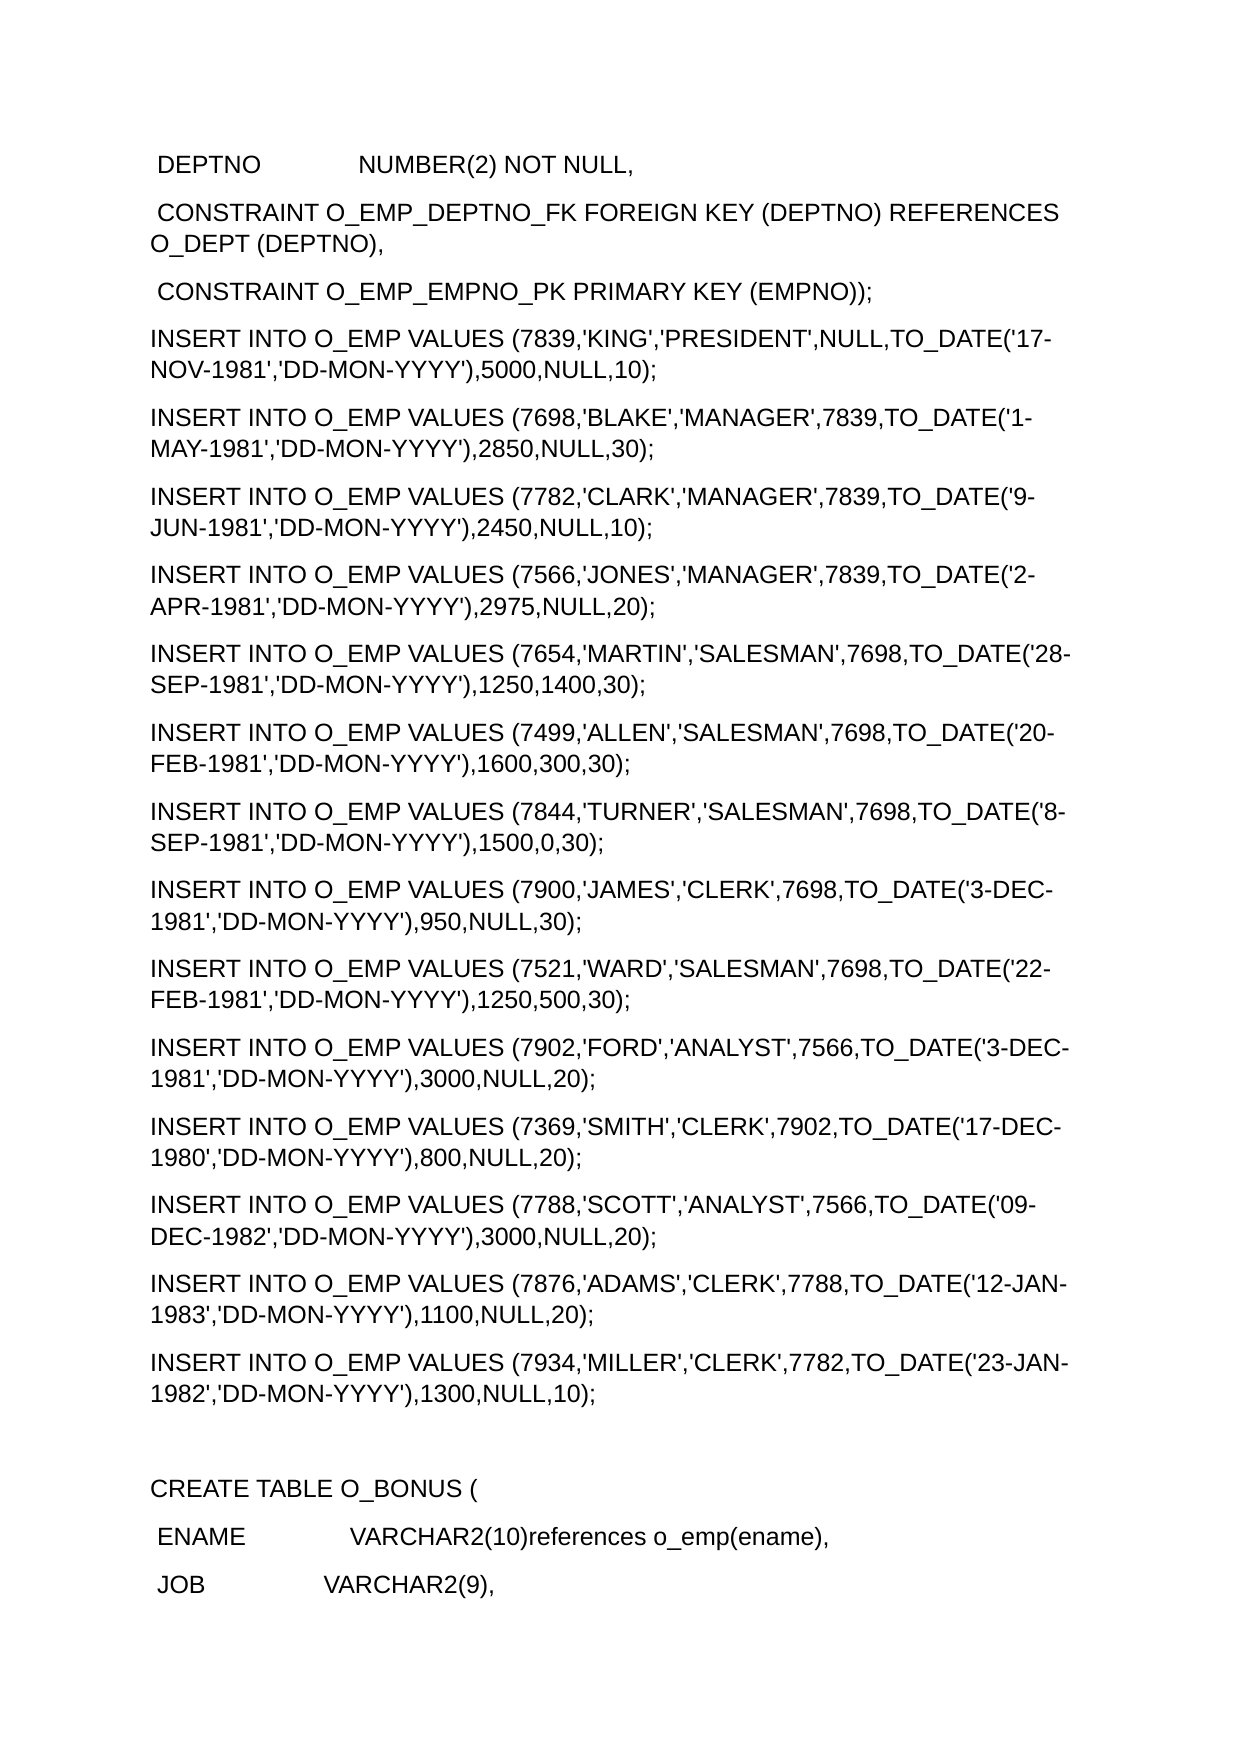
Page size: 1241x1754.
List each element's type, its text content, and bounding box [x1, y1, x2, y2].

text INSERT INTO O_EMP VALUES (7782,'CLARK','MANAGER',7839,TO_DATE('9-JUN-1981','DD-MON-YYYY'),2450,NULL,10); [150, 482, 1090, 541]
text INSERT INTO O_EMP VALUES (7654,'MARTIN','SALESMAN',7698,TO_DATE('28-SEP-1981','DD-MON-YYYY'),1250,1400,30); [150, 639, 1090, 699]
text INSERT INTO O_EMP VALUES (7788,'SCOTT','ANALYST',7566,TO_DATE('09-DEC-1982','DD-MON-YYYY'),3000,NULL,20); [150, 1190, 1090, 1250]
text CREATE TABLE O_BONUS ( [150, 1474, 1090, 1503]
text INSERT INTO O_EMP VALUES (7499,'ALLEN','SALESMAN',7698,TO_DATE('20-FEB-1981','DD-MON-YYYY'),1600,300,30); [150, 718, 1090, 778]
text CONSTRAINT O_EMP_DEPTNO_FK FOREIGN KEY (DEPTNO) REFERENCES O_DEPT (DEPTNO), [150, 198, 1090, 257]
text INSERT INTO O_EMP VALUES (7934,'MILLER','CLERK',7782,TO_DATE('23-JAN-1982','DD-MON-YYYY'),1300,NULL,10); [150, 1348, 1090, 1408]
text INSERT INTO O_EMP VALUES (7369,'SMITH','CLERK',7902,TO_DATE('17-DEC-1980','DD-MON-YYYY'),800,NULL,20); [150, 1112, 1090, 1171]
text INSERT INTO O_EMP VALUES (7566,'JONES','MANAGER',7839,TO_DATE('2-APR-1981','DD-MON-YYYY'),2975,NULL,20); [150, 560, 1090, 620]
text INSERT INTO O_EMP VALUES (7698,'BLAKE','MANAGER',7839,TO_DATE('1-MAY-1981','DD-MON-YYYY'),2850,NULL,30); [150, 403, 1090, 463]
text INSERT INTO O_EMP VALUES (7521,'WARD','SALESMAN',7698,TO_DATE('22-FEB-1981','DD-MON-YYYY'),1250,500,30); [150, 954, 1090, 1014]
text CONSTRAINT O_EMP_EMPNO_PK PRIMARY KEY (EMPNO)); [150, 276, 1090, 305]
text INSERT INTO O_EMP VALUES (7900,'JAMES','CLERK',7698,TO_DATE('3-DEC-1981','DD-MON-YYYY'),950,NULL,30); [150, 875, 1090, 935]
text ENAME VARCHAR2(10)references o_emp(ename), [150, 1522, 1090, 1551]
text INSERT INTO O_EMP VALUES (7839,'KING','PRESIDENT',NULL,TO_DATE('17-NOV-1981','DD-MON-YYYY'),5000,NULL,10); [150, 324, 1090, 384]
text JOB VARCHAR2(9), [150, 1570, 1090, 1598]
text INSERT INTO O_EMP VALUES (7876,'ADAMS','CLERK',7788,TO_DATE('12-JAN-1983','DD-MON-YYYY'),1100,NULL,20); [150, 1269, 1090, 1329]
text INSERT INTO O_EMP VALUES (7844,'TURNER','SALESMAN',7698,TO_DATE('8-SEP-1981','DD-MON-YYYY'),1500,0,30); [150, 797, 1090, 856]
text INSERT INTO O_EMP VALUES (7902,'FORD','ANALYST',7566,TO_DATE('3-DEC-1981','DD-MON-YYYY'),3000,NULL,20); [150, 1033, 1090, 1093]
text DEPTNO NUMBER(2) NOT NULL, [150, 150, 1090, 179]
